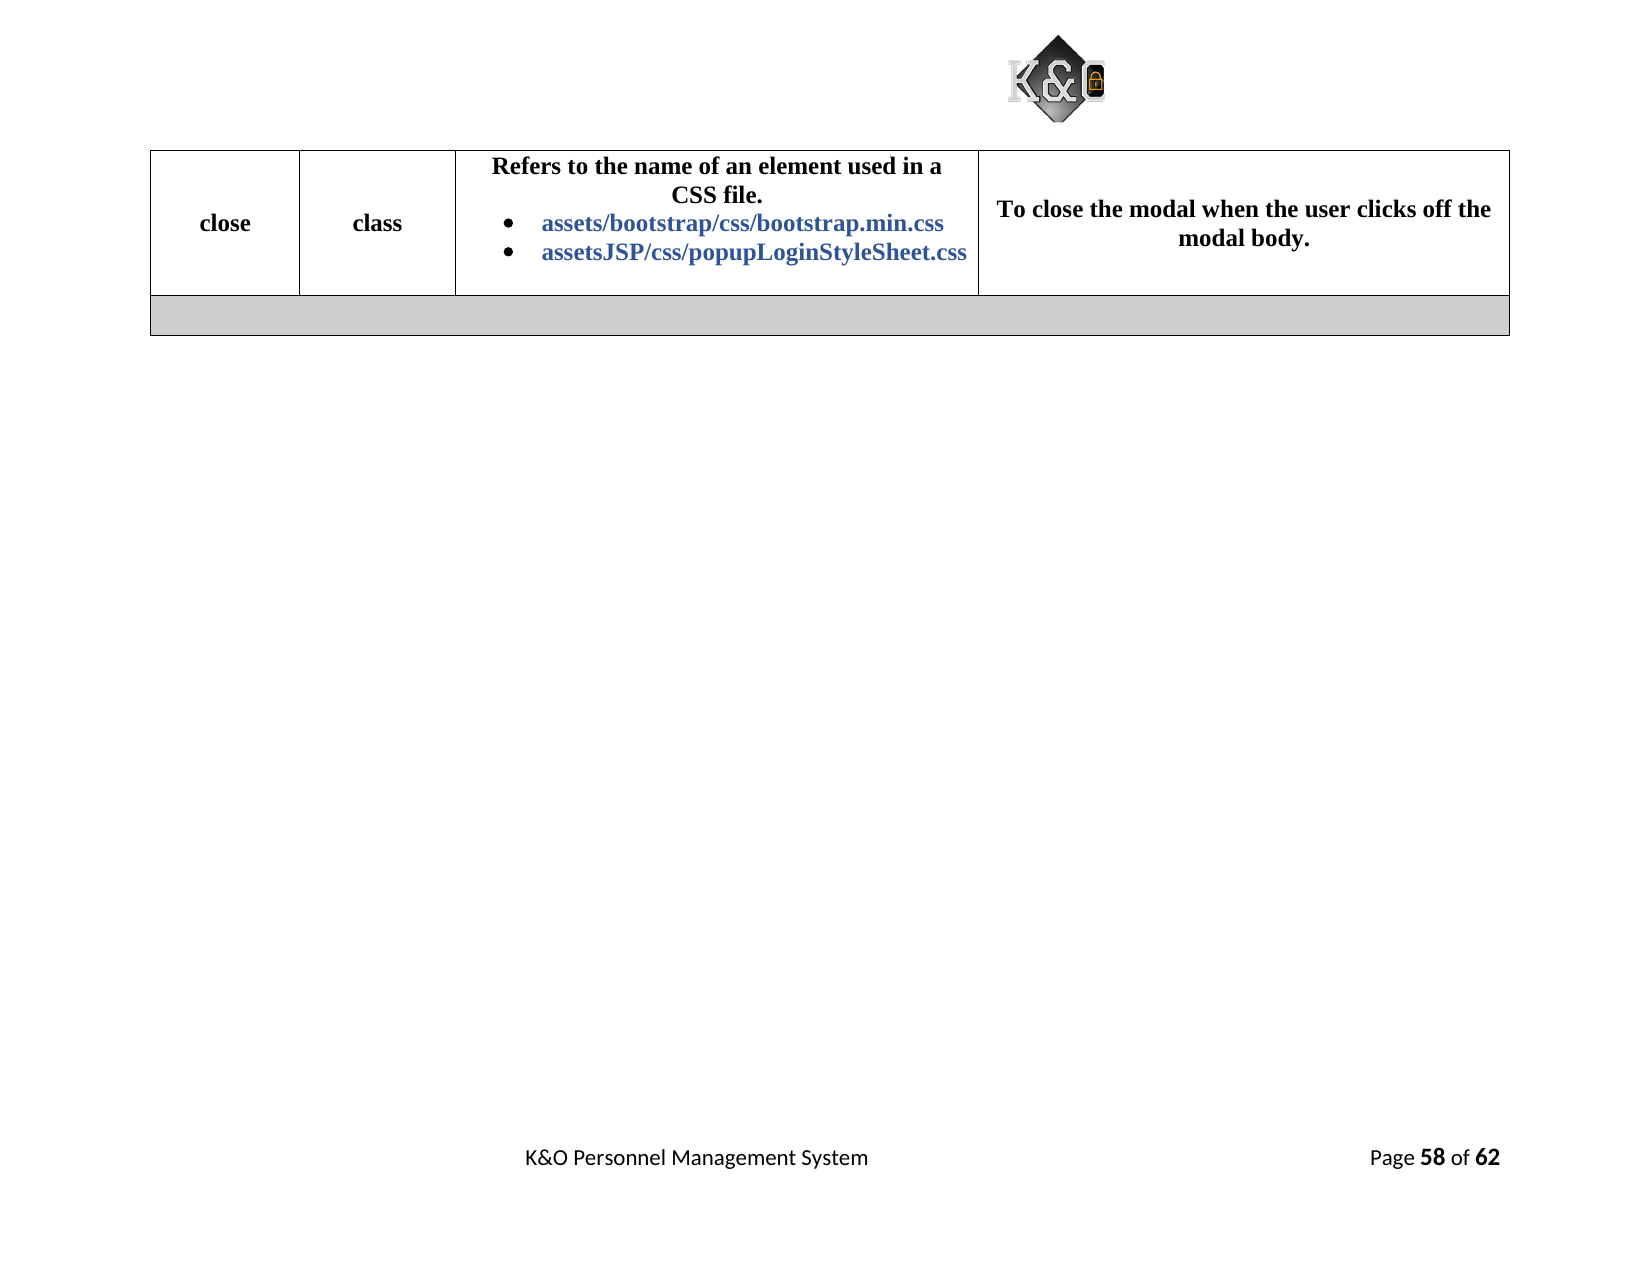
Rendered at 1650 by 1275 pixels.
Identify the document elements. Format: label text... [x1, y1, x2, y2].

table_cell To close the modal when the user clicks off the modal body. [979, 151, 1509, 295]
table_cell close [151, 151, 299, 295]
table_cell [151, 296, 1509, 335]
picture [1007, 34, 1105, 122]
table_cell class [300, 151, 455, 295]
table_cell Refers to the name of an element used in a CSS file. assets/bootstrap/css/bootstrap.min.css assetsJSP/css/popupLoginStyleSheet.css [456, 151, 978, 295]
